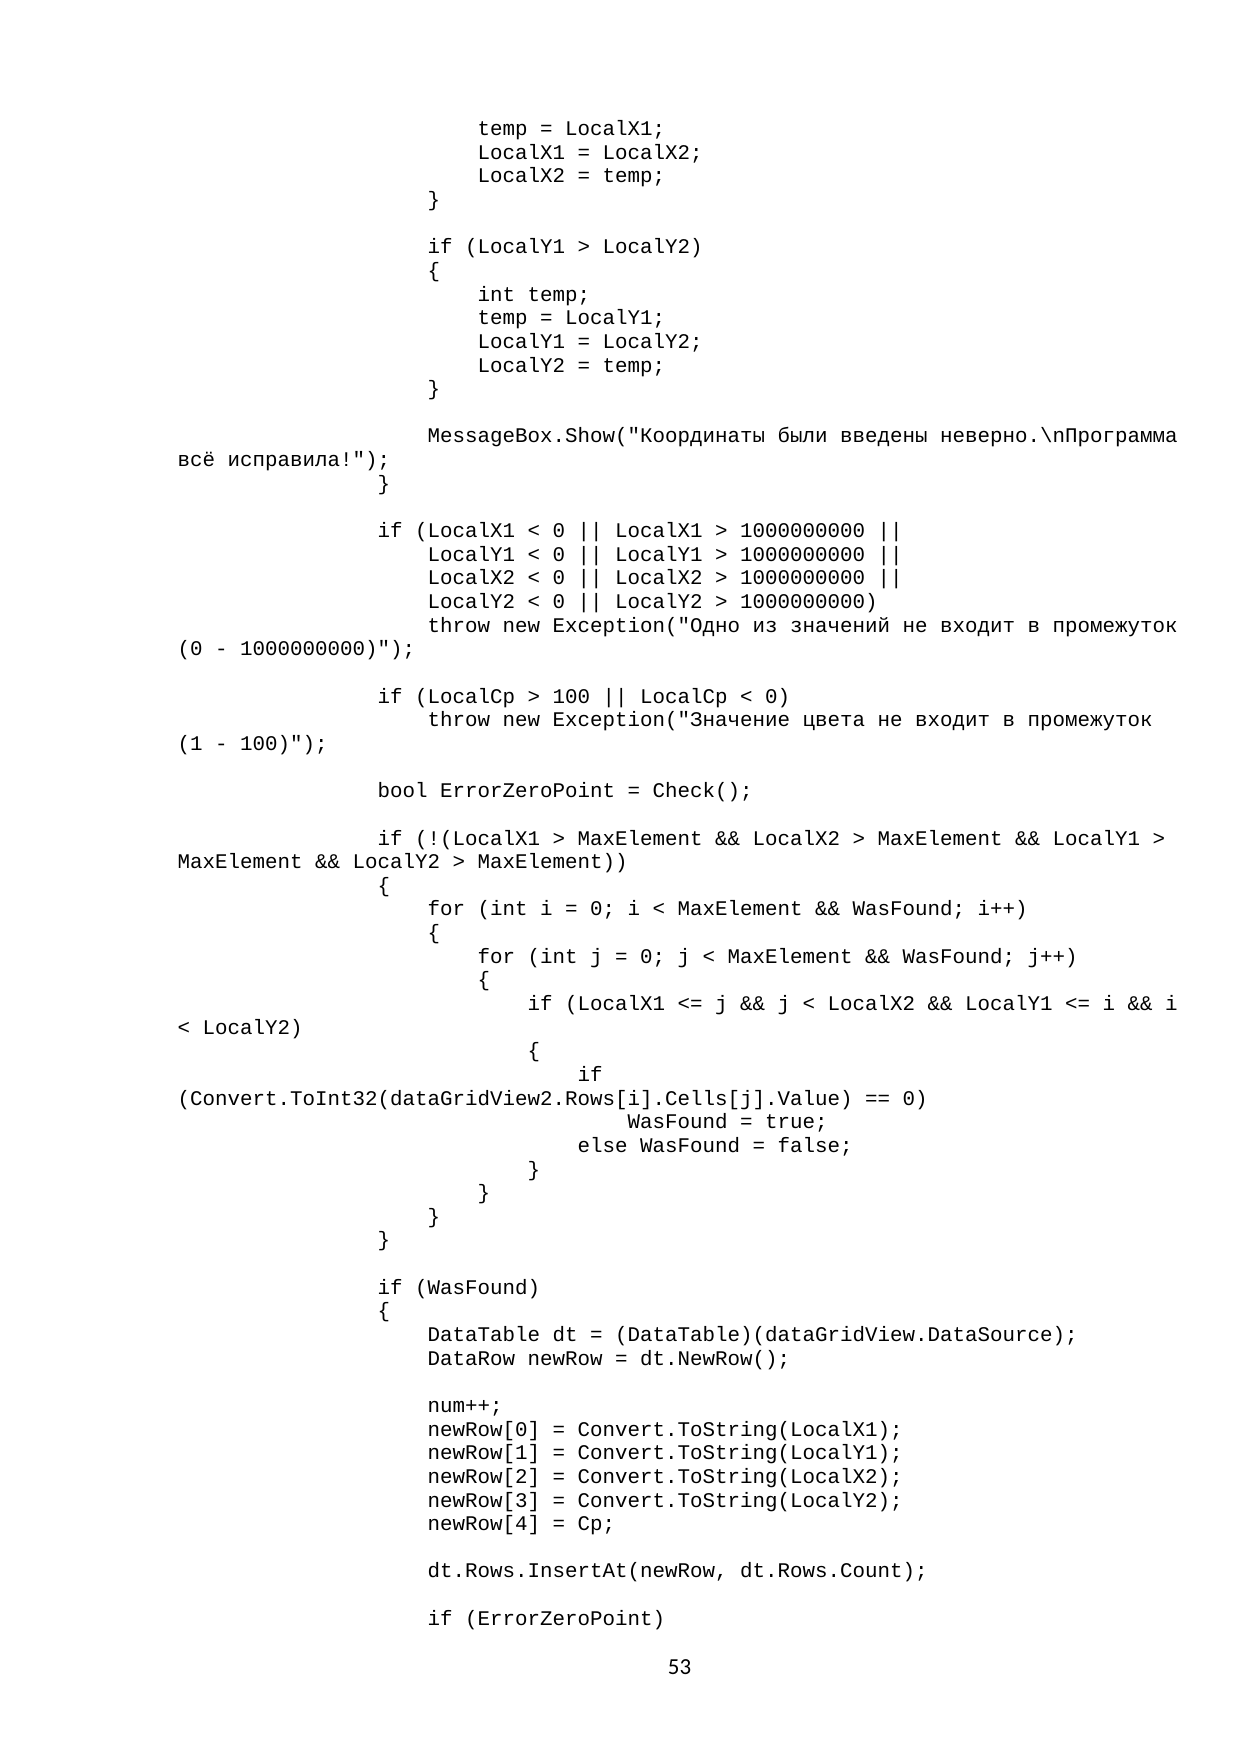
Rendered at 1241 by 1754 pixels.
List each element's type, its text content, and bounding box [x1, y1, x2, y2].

text } [177, 1206, 1181, 1229]
text temp = LocalY1; [177, 307, 1181, 331]
text WasFound = true; [177, 1111, 1181, 1135]
text for (int j = 0; j < MaxElement && WasFound; j++) [177, 946, 1181, 969]
text dt.Rows.InsertAt(newRow, dt.Rows.Count); [177, 1561, 1181, 1584]
text newRow[4] = Cp; [177, 1513, 1181, 1537]
text } [177, 1158, 1181, 1182]
text if (ErrorZeroPoint) [177, 1608, 1181, 1631]
text if (Convert.ToInt32(dataGridView2.Rows[i].Cells[j].Value) == 0) [177, 1064, 1181, 1111]
text { [177, 875, 1181, 898]
text { [177, 1300, 1181, 1324]
text } [177, 189, 1181, 213]
text int temp; [177, 284, 1181, 307]
text if (LocalX1 <= j && j < LocalX2 && LocalY1 <= i && i < LocalY2) [177, 993, 1181, 1040]
text } [177, 1229, 1181, 1253]
text { [177, 260, 1181, 284]
text LocalX1 = LocalX2; [177, 142, 1181, 165]
text throw new Exception("Одно из значений не входит в промежуток (0 - 1000000000)"); [177, 615, 1181, 662]
text newRow[0] = Convert.ToString(LocalX1); [177, 1419, 1181, 1442]
text num++; [177, 1395, 1181, 1419]
text LocalY1 < 0 || LocalY1 > 1000000000 || [177, 544, 1181, 567]
text if (LocalX1 < 0 || LocalX1 > 1000000000 || [177, 520, 1181, 544]
text LocalY1 = LocalY2; [177, 331, 1181, 354]
text } [177, 473, 1181, 496]
text { [177, 922, 1181, 946]
text for (int i = 0; i < MaxElement && WasFound; i++) [177, 898, 1181, 922]
text temp = LocalX1; [177, 118, 1181, 142]
text MessageBox.Show("Координаты были введены неверно.\nПрограмма всё исправила!"); [177, 426, 1181, 473]
text newRow[2] = Convert.ToString(LocalX2); [177, 1466, 1181, 1489]
text if (WasFound) [177, 1277, 1181, 1300]
text } [177, 1182, 1181, 1206]
text if (!(LocalX1 > MaxElement && LocalX2 > MaxElement && LocalY1 > MaxElement && LocalY2 > MaxElement)) [177, 827, 1181, 875]
text LocalX2 < 0 || LocalX2 > 1000000000 || [177, 567, 1181, 591]
text throw new Exception("Значение цвета не входит в промежуток (1 - 100)"); [177, 709, 1181, 757]
text LocalX2 = temp; [177, 165, 1181, 189]
text LocalY2 = temp; [177, 354, 1181, 378]
text DataRow newRow = dt.NewRow(); [177, 1348, 1181, 1371]
text { [177, 969, 1181, 993]
text LocalY2 < 0 || LocalY2 > 1000000000) [177, 591, 1181, 615]
text bool ErrorZeroPoint = Check(); [177, 780, 1181, 804]
text else WasFound = false; [177, 1135, 1181, 1158]
text { [177, 1040, 1181, 1064]
text newRow[3] = Convert.ToString(LocalY2); [177, 1489, 1181, 1513]
text newRow[1] = Convert.ToString(LocalY1); [177, 1442, 1181, 1466]
text DataTable dt = (DataTable)(dataGridView.DataSource); [177, 1324, 1181, 1348]
text if (LocalY1 > LocalY2) [177, 236, 1181, 260]
text if (LocalCp > 100 || LocalCp < 0) [177, 686, 1181, 709]
text } [177, 378, 1181, 402]
